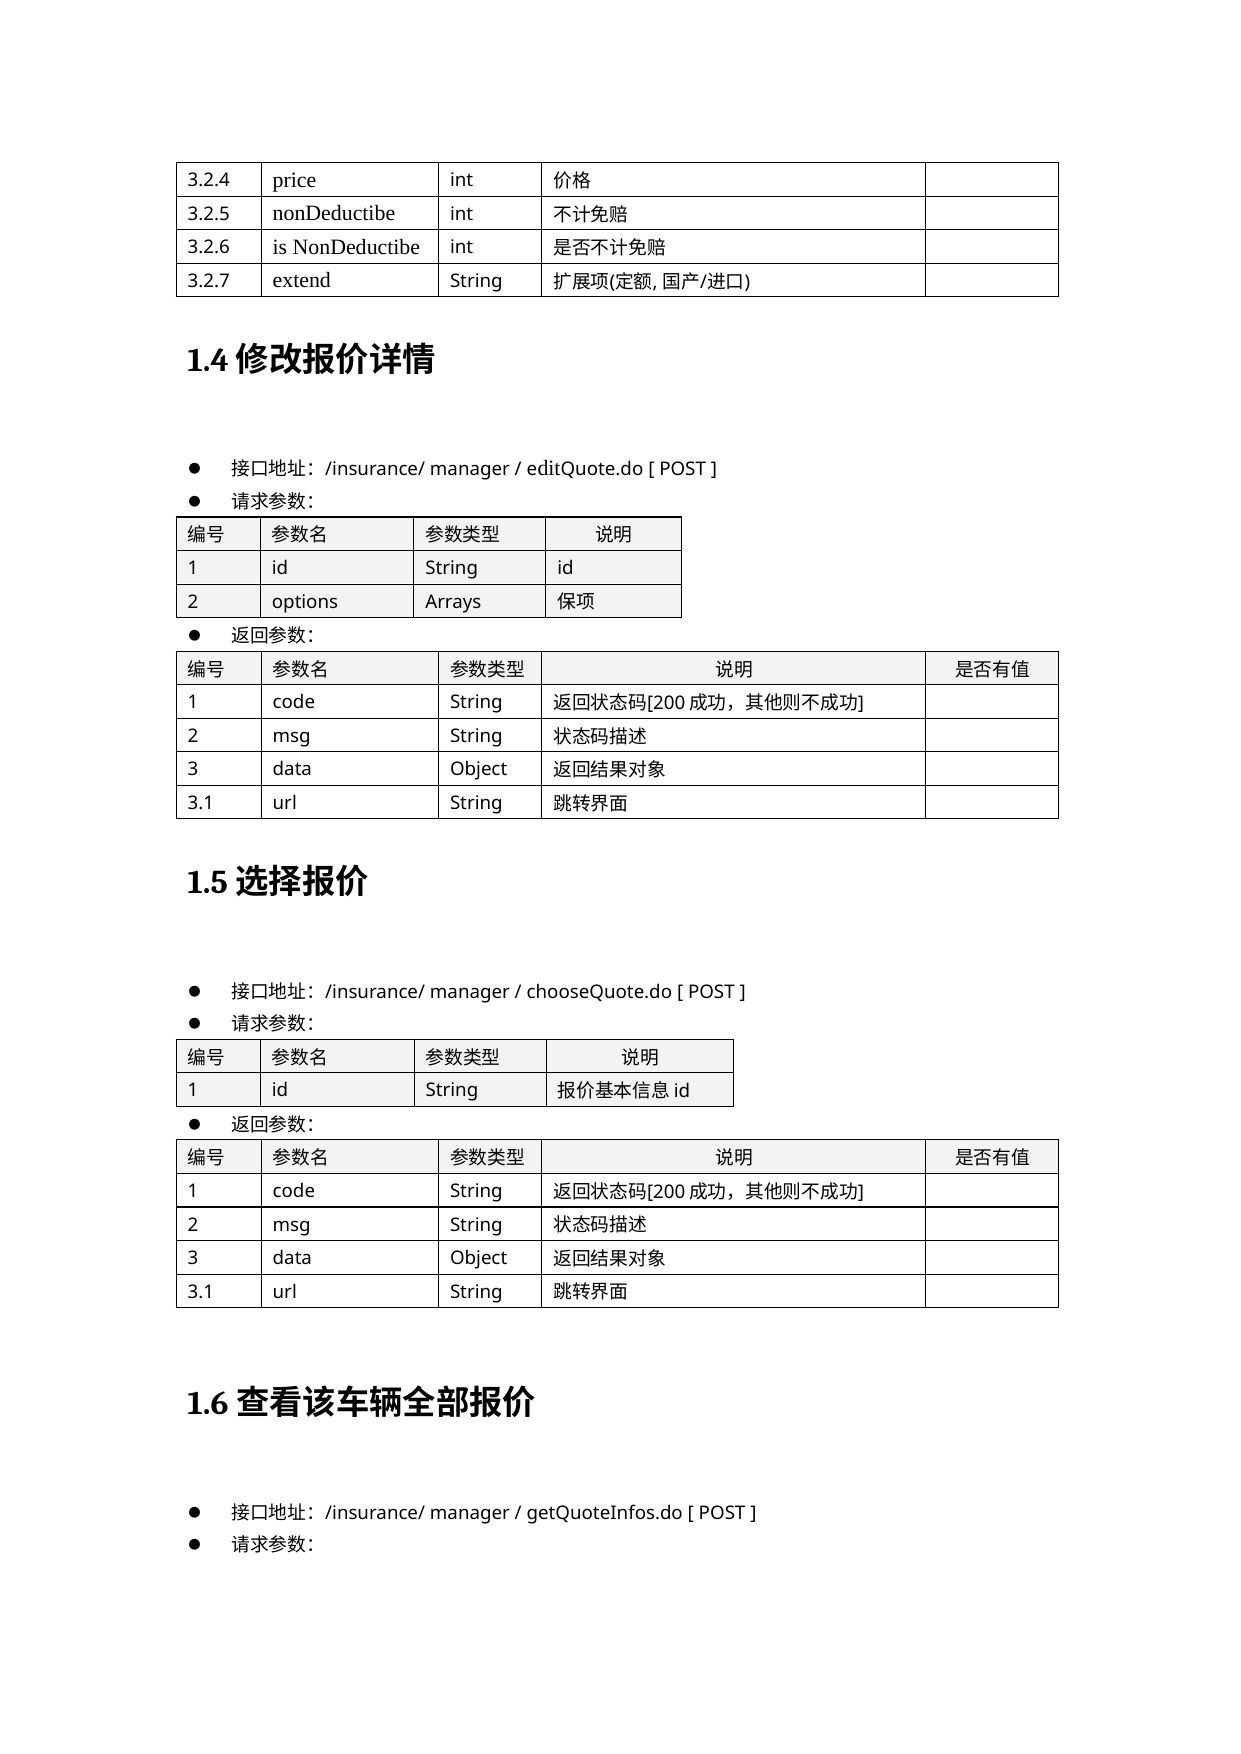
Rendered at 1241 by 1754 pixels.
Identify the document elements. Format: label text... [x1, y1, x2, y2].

table_cell [926, 1208, 1058, 1240]
table_cell int [439, 197, 541, 229]
table_cell String [415, 1073, 546, 1106]
list 请求参数： [187, 1527, 1053, 1560]
table_cell 3 [177, 1241, 261, 1273]
table_cell [926, 752, 1058, 785]
table_cell Arrays [414, 585, 545, 617]
table_cell data [262, 752, 438, 785]
table_header 说明 [542, 1140, 925, 1173]
table_header 编号 [177, 652, 261, 684]
table_header 说明 [546, 518, 681, 550]
table_cell url [262, 1275, 438, 1307]
table_cell String [414, 551, 545, 583]
table_cell 1 [177, 685, 261, 718]
table_cell [926, 197, 1058, 229]
table_cell String [439, 719, 541, 751]
table_cell int [439, 230, 541, 263]
table_cell 返回结果对象 [542, 752, 925, 785]
table_cell 1 [177, 1174, 261, 1206]
table_cell code [262, 685, 438, 718]
table_cell Object [439, 752, 541, 785]
table_cell id [546, 551, 681, 583]
table_cell options [261, 585, 413, 617]
table_cell [926, 685, 1058, 718]
table_header 参数类型 [439, 1140, 541, 1173]
list 接口地址：/insurance/ manager / chooseQuote.do [ POST ] [187, 974, 1053, 1006]
table_header 编号 [177, 1140, 261, 1173]
table_cell 3.2.5 [177, 197, 261, 229]
table_cell Object [439, 1241, 541, 1273]
table_cell code [262, 1174, 438, 1206]
table_cell 2 [177, 585, 260, 617]
table_cell 3 [177, 752, 261, 785]
table_cell String [439, 685, 541, 718]
table_cell msg [262, 719, 438, 751]
table_cell [926, 1174, 1058, 1206]
table_cell 1 [177, 551, 260, 583]
table_header 是否有值 [926, 1140, 1058, 1173]
table_cell url [262, 786, 438, 818]
table_header 参数类型 [415, 1040, 546, 1072]
table_header 参数类型 [414, 518, 545, 550]
table_cell 返回状态码[200成功，其他则不成功] [542, 1174, 925, 1206]
table_header 是否有值 [926, 652, 1058, 684]
table_header 编号 [177, 518, 260, 550]
list 接口地址：/insurance/ manager / editQuote.do [ POST ] [187, 451, 1053, 484]
table_cell nonDeductibe [262, 197, 438, 229]
table_cell [926, 786, 1058, 818]
table_cell 2 [177, 1208, 261, 1240]
table_cell String [439, 1174, 541, 1206]
table_cell 3.1 [177, 786, 261, 818]
table_cell [926, 264, 1058, 296]
table_cell 返回状态码[200成功，其他则不成功] [542, 685, 925, 718]
table_cell [926, 1275, 1058, 1307]
table_cell [926, 719, 1058, 751]
table_cell 跳转界面 [542, 786, 925, 818]
table_cell data [262, 1241, 438, 1273]
table_cell 3.2.7 [177, 264, 261, 296]
table_cell 跳转界面 [542, 1275, 925, 1307]
table_header 说明 [542, 652, 925, 684]
table_cell 3.1 [177, 1275, 261, 1307]
table_header 编号 [177, 1040, 260, 1072]
table_header 参数名 [261, 518, 413, 550]
table_cell 报价基本信息id [547, 1073, 733, 1106]
table_header 参数类型 [439, 652, 541, 684]
table_cell id [261, 1073, 414, 1106]
table_cell extend [262, 264, 438, 296]
table_cell [926, 1241, 1058, 1273]
table_cell id [261, 551, 413, 583]
subtitle 1.6 查看该车辆全部报价 [187, 1368, 1053, 1433]
table_cell int [439, 163, 541, 196]
table_cell 返回结果对象 [542, 1241, 925, 1273]
table_cell 2 [177, 719, 261, 751]
table_cell 价格 [542, 163, 925, 196]
table_cell 保项 [546, 585, 681, 617]
table_cell 3.2.4 [177, 163, 261, 196]
table_cell price [262, 163, 438, 196]
list 请求参数： [187, 484, 1053, 516]
table_cell String [439, 786, 541, 818]
table_header 说明 [547, 1040, 733, 1072]
table_header 参数名 [262, 1140, 438, 1173]
table_cell 是否不计免赔 [542, 230, 925, 263]
table_cell 3.2.6 [177, 230, 261, 263]
table_cell 状态码描述 [542, 719, 925, 751]
subtitle 1.5 选择报价 [187, 846, 1053, 911]
table_cell is NonDeductibe [262, 230, 438, 263]
table_cell [926, 230, 1058, 263]
table_cell [926, 163, 1058, 196]
list 请求参数： [187, 1006, 1053, 1039]
list 接口地址：/insurance/ manager / getQuoteInfos.do [ POST ] [187, 1495, 1053, 1527]
list 返回参数： [187, 1107, 1053, 1139]
table_cell 扩展项(定额, 国产/进口) [542, 264, 925, 296]
table_cell String [439, 1208, 541, 1240]
subtitle 1.4修改报价详情 [187, 324, 1053, 389]
table_cell 1 [177, 1073, 260, 1106]
list 返回参数： [187, 618, 1053, 651]
table_cell 状态码描述 [542, 1208, 925, 1240]
table_cell msg [262, 1208, 438, 1240]
table_header 参数名 [261, 1040, 414, 1072]
table_cell String [439, 264, 541, 296]
table_cell String [439, 1275, 541, 1307]
table_cell 不计免赔 [542, 197, 925, 229]
table_header 参数名 [262, 652, 438, 684]
